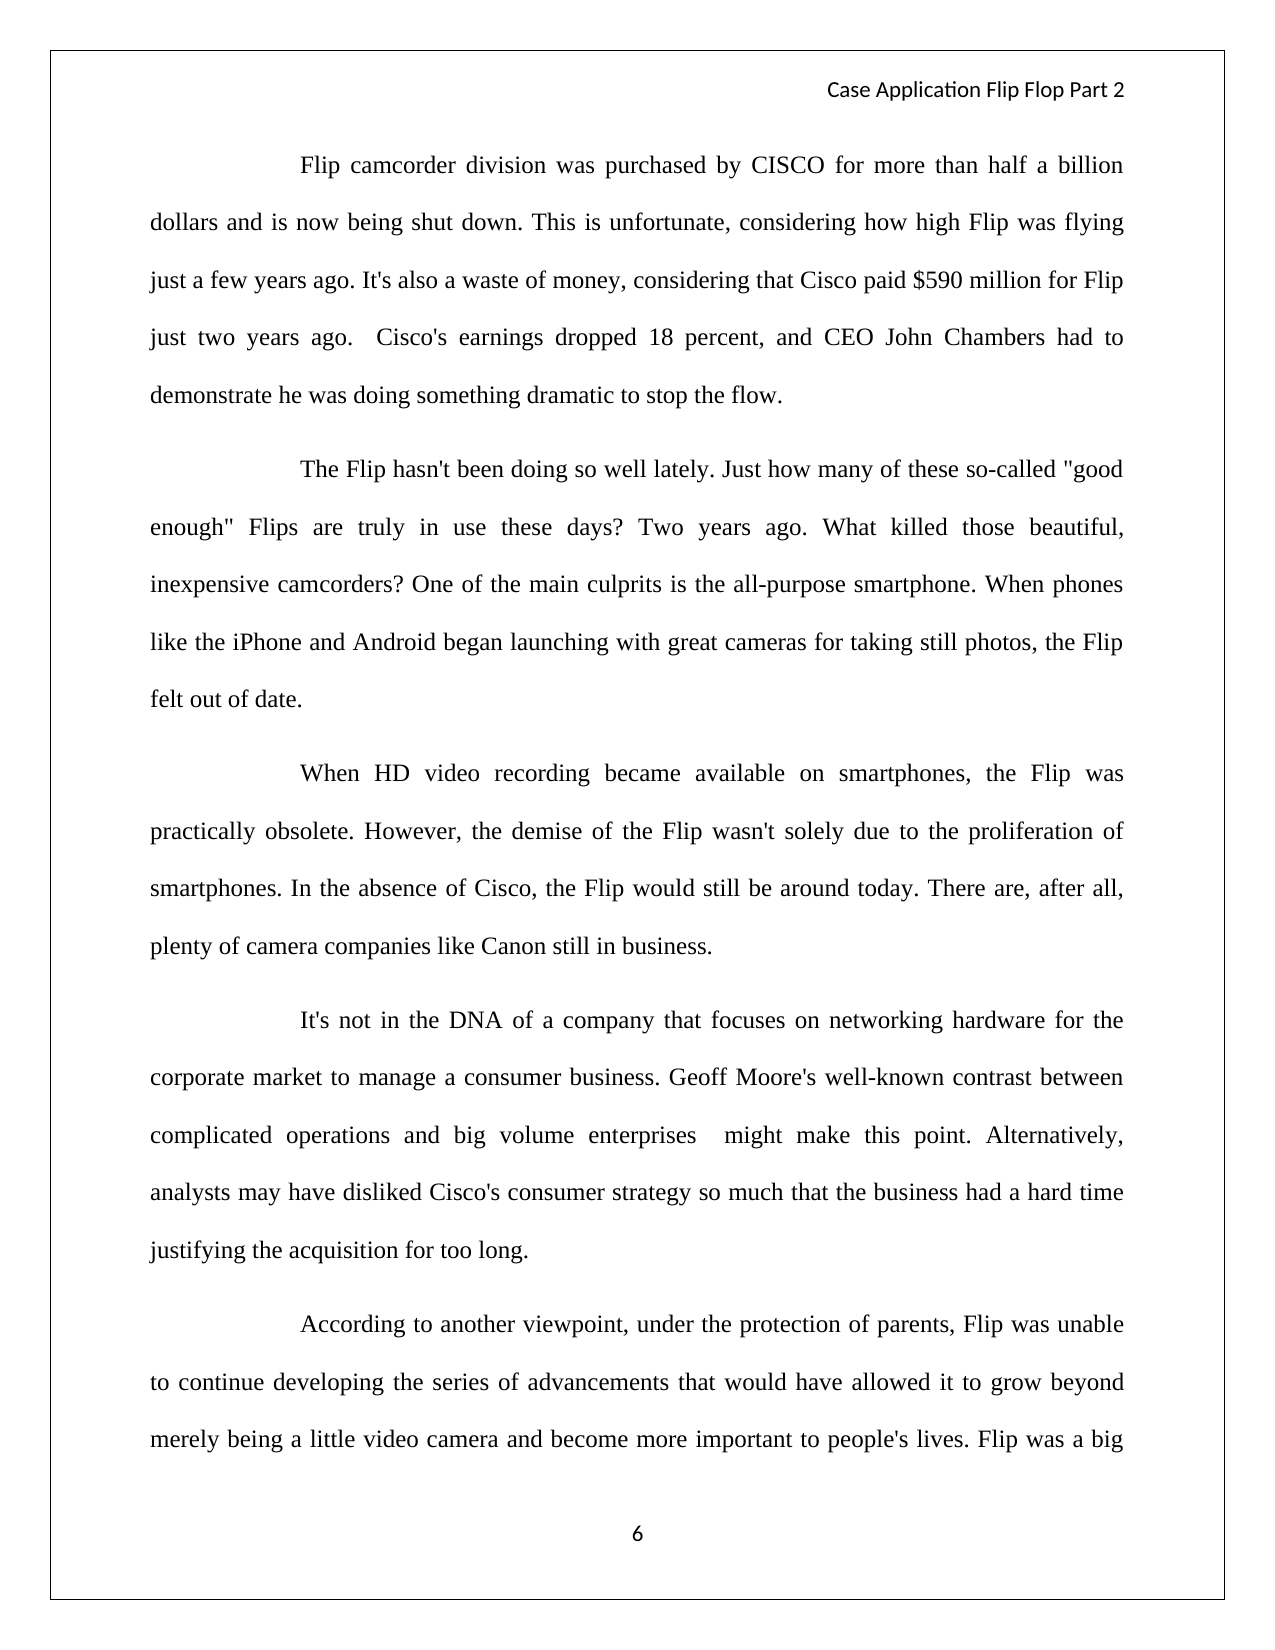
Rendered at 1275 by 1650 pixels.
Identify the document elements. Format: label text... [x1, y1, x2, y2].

text When HD video recording became available on smartphones, the Flip was practically obsolete. However, the demise of the Flip wasn't solely due to the proliferation of smartphones. In the absence of Cisco, the Flip would still be around today. There are, after all, plenty of camera companies like Canon still in business. [150, 758, 1125, 959]
text It's not in the DNA of a company that focuses on networking hardware for the corporate market to manage a consumer business. Geoff Moore's well-known contrast between complicated operations and big volume enterprises might make this point. Alternatively, analysts may have disliked Cisco's consumer strategy so much that the business had a hard time justifying the acquisition for too long. [150, 1005, 1125, 1264]
text The Flip hasn't been doing so well lately. Just how many of these so-called "good enough" Flips are truly in use these days? Two years ago. What killed those beautiful, inexpensive camcorders? One of the main culprits is the all-purpose smartphone. When phones like the iPhone and Android began launching with great cameras for taking still photos, the Flip felt out of date. [150, 454, 1125, 713]
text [150, 1309, 1125, 1453]
text Flip camcorder division was purchased by CISCO for more than half a billion dollars and is now being shut down. This is unfortunate, considering how high Flip was flying just a few years ago. It's also a waste of money, considering that Cisco paid $590 million for Flip just two years ago. Cisco's earnings dropped 18 percent, and CEO John Chambers had to demonstrate he was doing something dramatic to stop the flow. [150, 150, 1125, 409]
